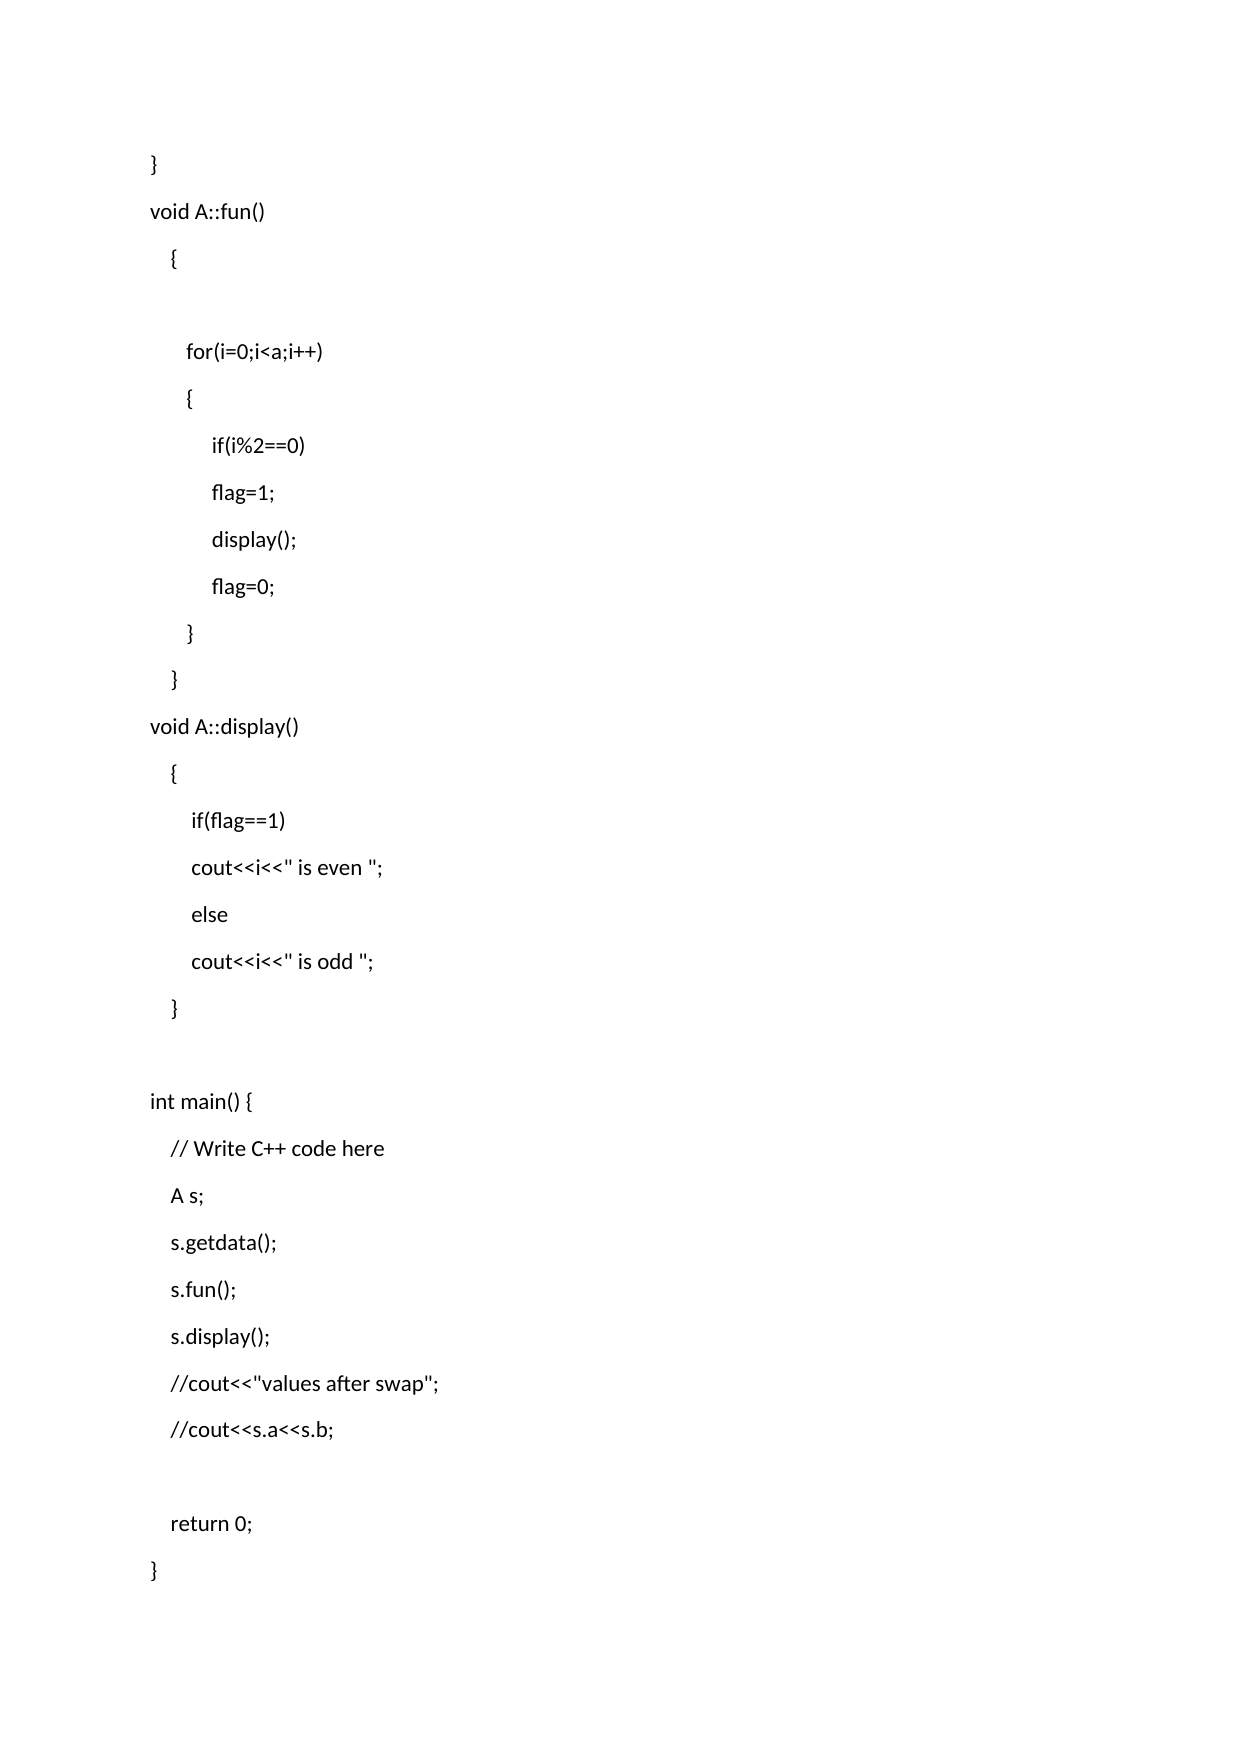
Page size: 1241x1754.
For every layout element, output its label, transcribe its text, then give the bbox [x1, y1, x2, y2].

text flag=0; [150, 572, 1090, 600]
text A s; [150, 1181, 1090, 1209]
text display(); [150, 525, 1090, 553]
text else [150, 900, 1090, 928]
text void A::display() [150, 712, 1090, 741]
text } [150, 150, 1090, 178]
text s.display(); [150, 1322, 1090, 1350]
text void A::fun() [150, 197, 1090, 225]
text } [150, 666, 1090, 694]
text //cout<<"values after swap"; [150, 1369, 1090, 1397]
text return 0; [150, 1509, 1090, 1537]
text s.getdata(); [150, 1228, 1090, 1256]
text for(i=0;i<a;i++) [150, 337, 1090, 366]
text s.fun(); [150, 1275, 1090, 1303]
text if(flag==1) [150, 806, 1090, 834]
text } [150, 994, 1090, 1022]
text { [150, 384, 1090, 412]
text } [150, 619, 1090, 647]
text { [150, 759, 1090, 787]
text cout<<i<<" is odd "; [150, 947, 1090, 975]
text if(i%2==0) [150, 431, 1090, 459]
text int main() { [150, 1087, 1090, 1116]
text cout<<i<<" is even "; [150, 853, 1090, 881]
text } [150, 1556, 1090, 1584]
text flag=1; [150, 478, 1090, 506]
text //cout<<s.a<<s.b; [150, 1416, 1090, 1444]
text { [150, 244, 1090, 272]
text // Write C++ code here [150, 1134, 1090, 1162]
